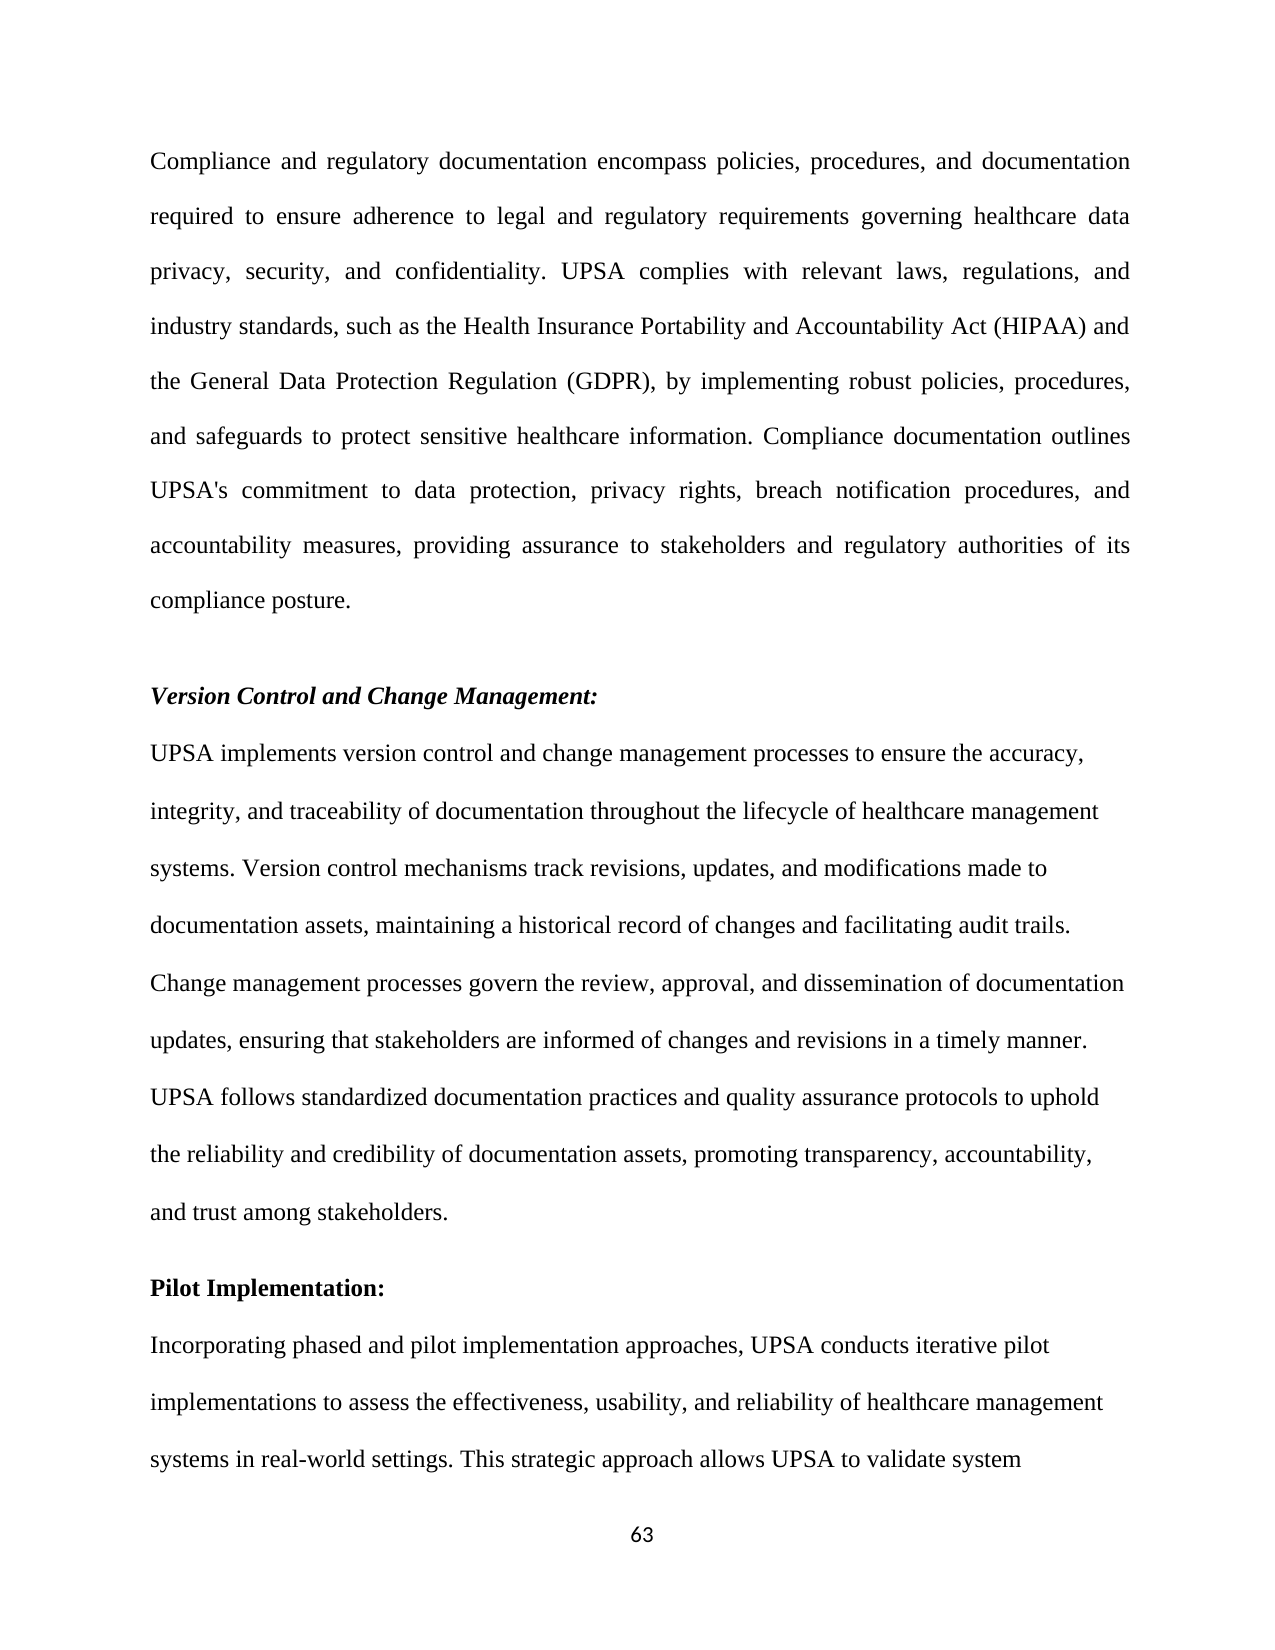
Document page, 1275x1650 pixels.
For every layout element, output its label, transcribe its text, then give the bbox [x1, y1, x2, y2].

text 63 [150, 1524, 1133, 1547]
text Pilot Implementation: Incorporating phased and pilot implementation approaches, UPSA conducts iterative pilot implementations to assess the effectiveness, usability, and reliability of healthcare management systems in real-world settings. This strategic approach allows UPSA to validate system [150, 1251, 1133, 1478]
text Compliance and regulatory documentation encompass policies, procedures, and documentation required to ensure adherence to legal and regulatory requirements governing healthcare data privacy, security, and confidentiality. UPSA complies with relevant laws, regulations, and industry standards, such as the Health Insurance Portability and Accountability Act (HIPAA) and the General Data Protection Regulation (GDPR), by implementing robust policies, procedures, and safeguards to protect sensitive healthcare information. Compliance documentation outlines UPSA's commitment to data protection, privacy rights, breach notification procedures, and accountability measures, providing assurance to stakeholders and regulatory authorities of its compliance posture. [150, 146, 1131, 614]
text Version Control and Change Management: UPSA implements version control and change management processes to ensure the accuracy, integrity, and traceability of documentation throughout the lifecycle of healthcare management systems. Version control mechanisms track revisions, updates, and modifications made to documentation assets, maintaining a historical record of changes and facilitating audit trails. Change management processes govern the review, approval, and dissemination of documentation updates, ensuring that stakeholders are informed of changes and revisions in a timely manner. UPSA follows standardized documentation practices and quality assurance protocols to uphold the reliability and credibility of documentation assets, promoting transparency, accountability, and trust among stakeholders. [150, 659, 1133, 1232]
